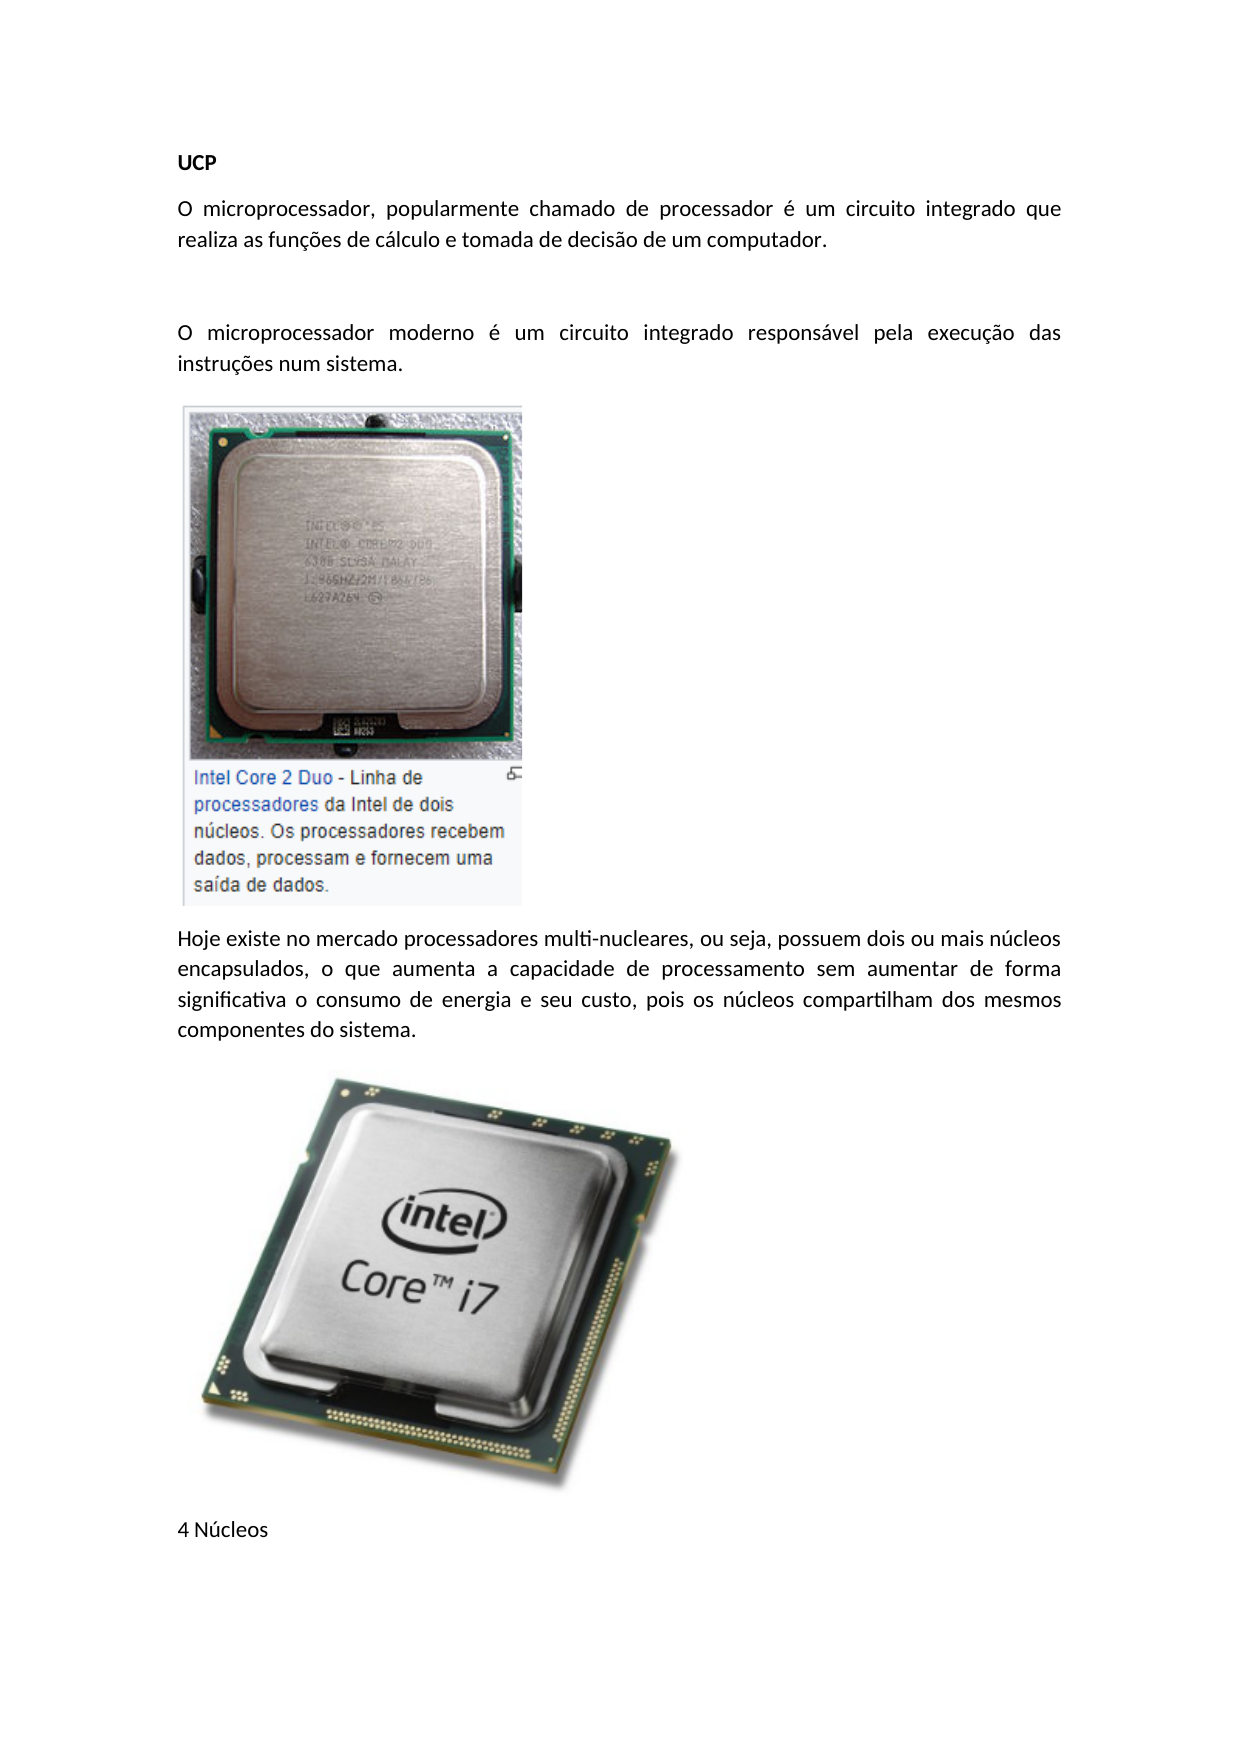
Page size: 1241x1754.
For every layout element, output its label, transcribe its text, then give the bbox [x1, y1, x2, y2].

text 4 Núcleos [177, 1515, 1063, 1543]
text O microprocessador moderno é um circuito integrado responsável pela execução das instruções num sistema. [177, 318, 1063, 377]
picture [177, 395, 523, 906]
text UCP [177, 148, 1063, 176]
text O microprocessador, popularmente chamado de processador é um circuito integrado que realiza as funções de cálculo e tomada de decisão de um computador. [177, 194, 1063, 253]
text Hoje existe no mercado processadores multi-nucleares, ou seja, possuem dois ou mais núcleos encapsulados, o que aumenta a capacidade de processamento sem aumentar de forma significativa o consumo de energia e seu custo, pois os núcleos compartilham dos mesmos componentes do sistema. [177, 924, 1063, 1043]
picture [177, 1061, 687, 1497]
